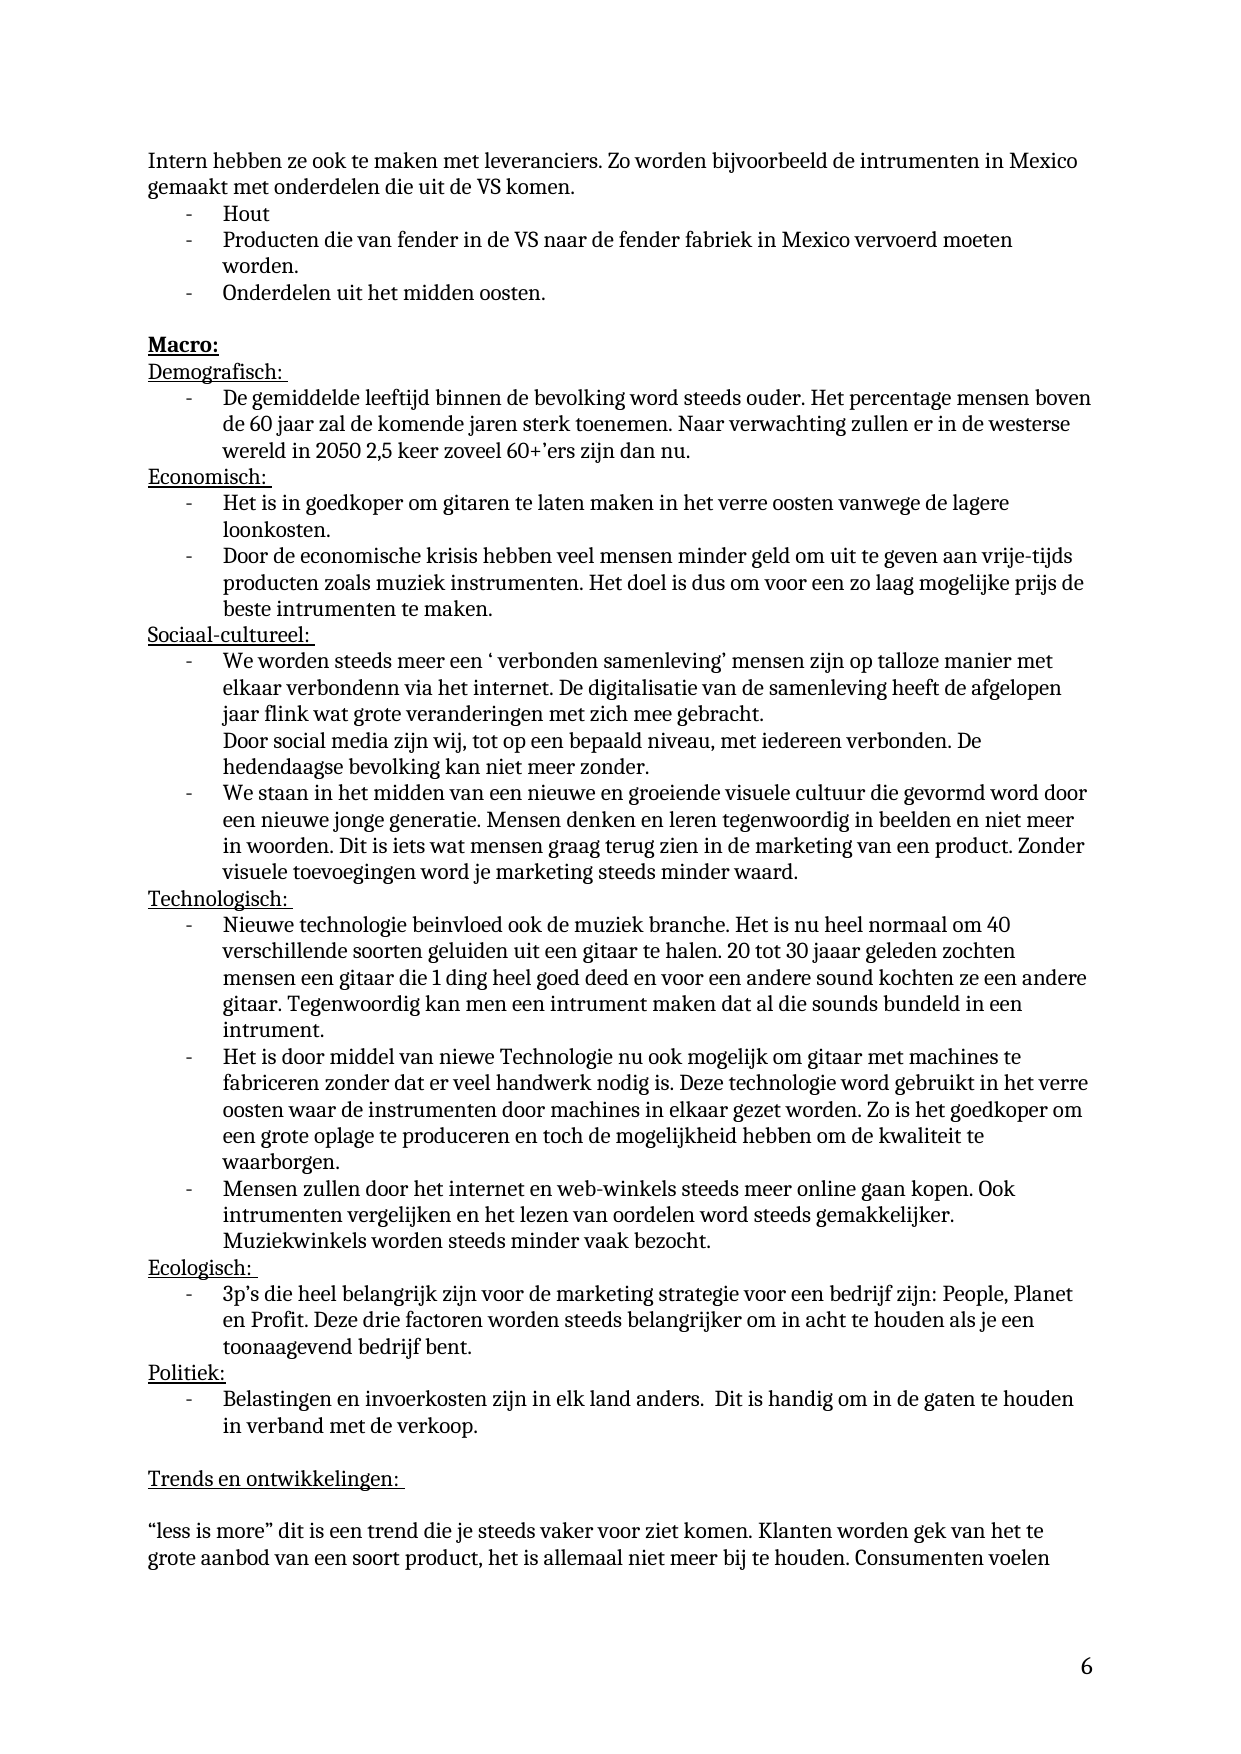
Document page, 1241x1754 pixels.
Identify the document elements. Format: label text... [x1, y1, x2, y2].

text Intern hebben ze ook te maken met leveranciers. Zo worden bijvoorbeeld de intrumenten in Mexico gemaakt met onderdelen die uit de VS komen. [148, 148, 1093, 200]
list Het is in goedkoper om gitaren te laten maken in het verre oosten vanwege de lagere loonkosten. [185, 490, 1093, 543]
list 3p’s die heel belangrijk zijn voor de marketing strategie voor een bedrijf zijn: People, Planet en Profit. Deze drie factoren worden steeds belangrijker om in acht te houden als je een toonaagevend bedrijf bent. [185, 1281, 1093, 1360]
list Hout [185, 200, 1093, 227]
list We staan in het midden van een nieuwe en groeiende visuele cultuur die gevormd word door een nieuwe jonge generatie. Mensen denken en leren tegenwoordig in beelden en niet meer in woorden. Dit is iets wat mensen graag terug zien in de marketing van een product. Zonder visuele toevoegingen word je marketing steeds minder waard. [185, 780, 1093, 886]
text Trends en ontwikkelingen: [148, 1465, 1093, 1492]
list Nieuwe technologie beinvloed ook de muziek branche. Het is nu heel normaal om 40 verschillende soorten geluiden uit een gitaar te halen. 20 tot 30 jaaar geleden zochten mensen een gitaar die 1 ding heel goed deed en voor een andere sound kochten ze een andere gitaar. Tegenwoordig kan men een intrument maken dat al die sounds bundeld in een intrument. [185, 912, 1093, 1044]
list De gemiddelde leeftijd binnen de bevolking word steeds ouder. Het percentage mensen boven de 60 jaar zal de komende jaren sterk toenemen. Naar verwachting zullen er in de westerse wereld in 2050 2,5 keer zoveel 60+’ers zijn dan nu. [185, 385, 1093, 464]
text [148, 1518, 1093, 1571]
list Belastingen en invoerkosten zijn in elk land anders. Dit is handig om in de gaten te houden in verband met de verkoop. [185, 1386, 1093, 1439]
text Ecologisch: [148, 1254, 1093, 1281]
list Door social media zijn wij, tot op een bepaald niveau, met iedereen verbonden. De hedendaagse bevolking kan niet meer zonder. [223, 727, 1093, 780]
text Technologisch: [148, 886, 1093, 912]
text Economisch: [148, 464, 1093, 490]
text Sociaal-cultureel: [148, 622, 1093, 648]
list Mensen zullen door het internet en web-winkels steeds meer online gaan kopen. Ook intrumenten vergelijken en het lezen van oordelen word steeds gemakkelijker. Muziekwinkels worden steeds minder vaak bezocht. [185, 1175, 1093, 1254]
text Politiek: [148, 1360, 1093, 1386]
list Onderdelen uit het midden oosten. [185, 279, 1093, 306]
text Demografisch: [148, 358, 1093, 385]
text Macro: [148, 332, 1093, 358]
list Het is door middel van niewe Technologie nu ook mogelijk om gitaar met machines te fabriceren zonder dat er veel handwerk nodig is. Deze technologie word gebruikt in het verre oosten waar de instrumenten door machines in elkaar gezet worden. Zo is het goedkoper om een grote oplage te produceren en toch de mogelijkheid hebben om de kwaliteit te waarborgen. [185, 1044, 1093, 1175]
list Producten die van fender in de VS naar de fender fabriek in Mexico vervoerd moeten worden. [185, 227, 1093, 279]
list Door de economische krisis hebben veel mensen minder geld om uit te geven aan vrije-tijds producten zoals muziek instrumenten. Het doel is dus om voor een zo laag mogelijke prijs de beste intrumenten te maken. [185, 543, 1093, 622]
list We worden steeds meer een ‘ verbonden samenleving’ mensen zijn op talloze manier met elkaar verbondenn via het internet. De digitalisatie van de samenleving heeft de afgelopen jaar flink wat grote veranderingen met zich mee gebracht. [185, 648, 1093, 727]
